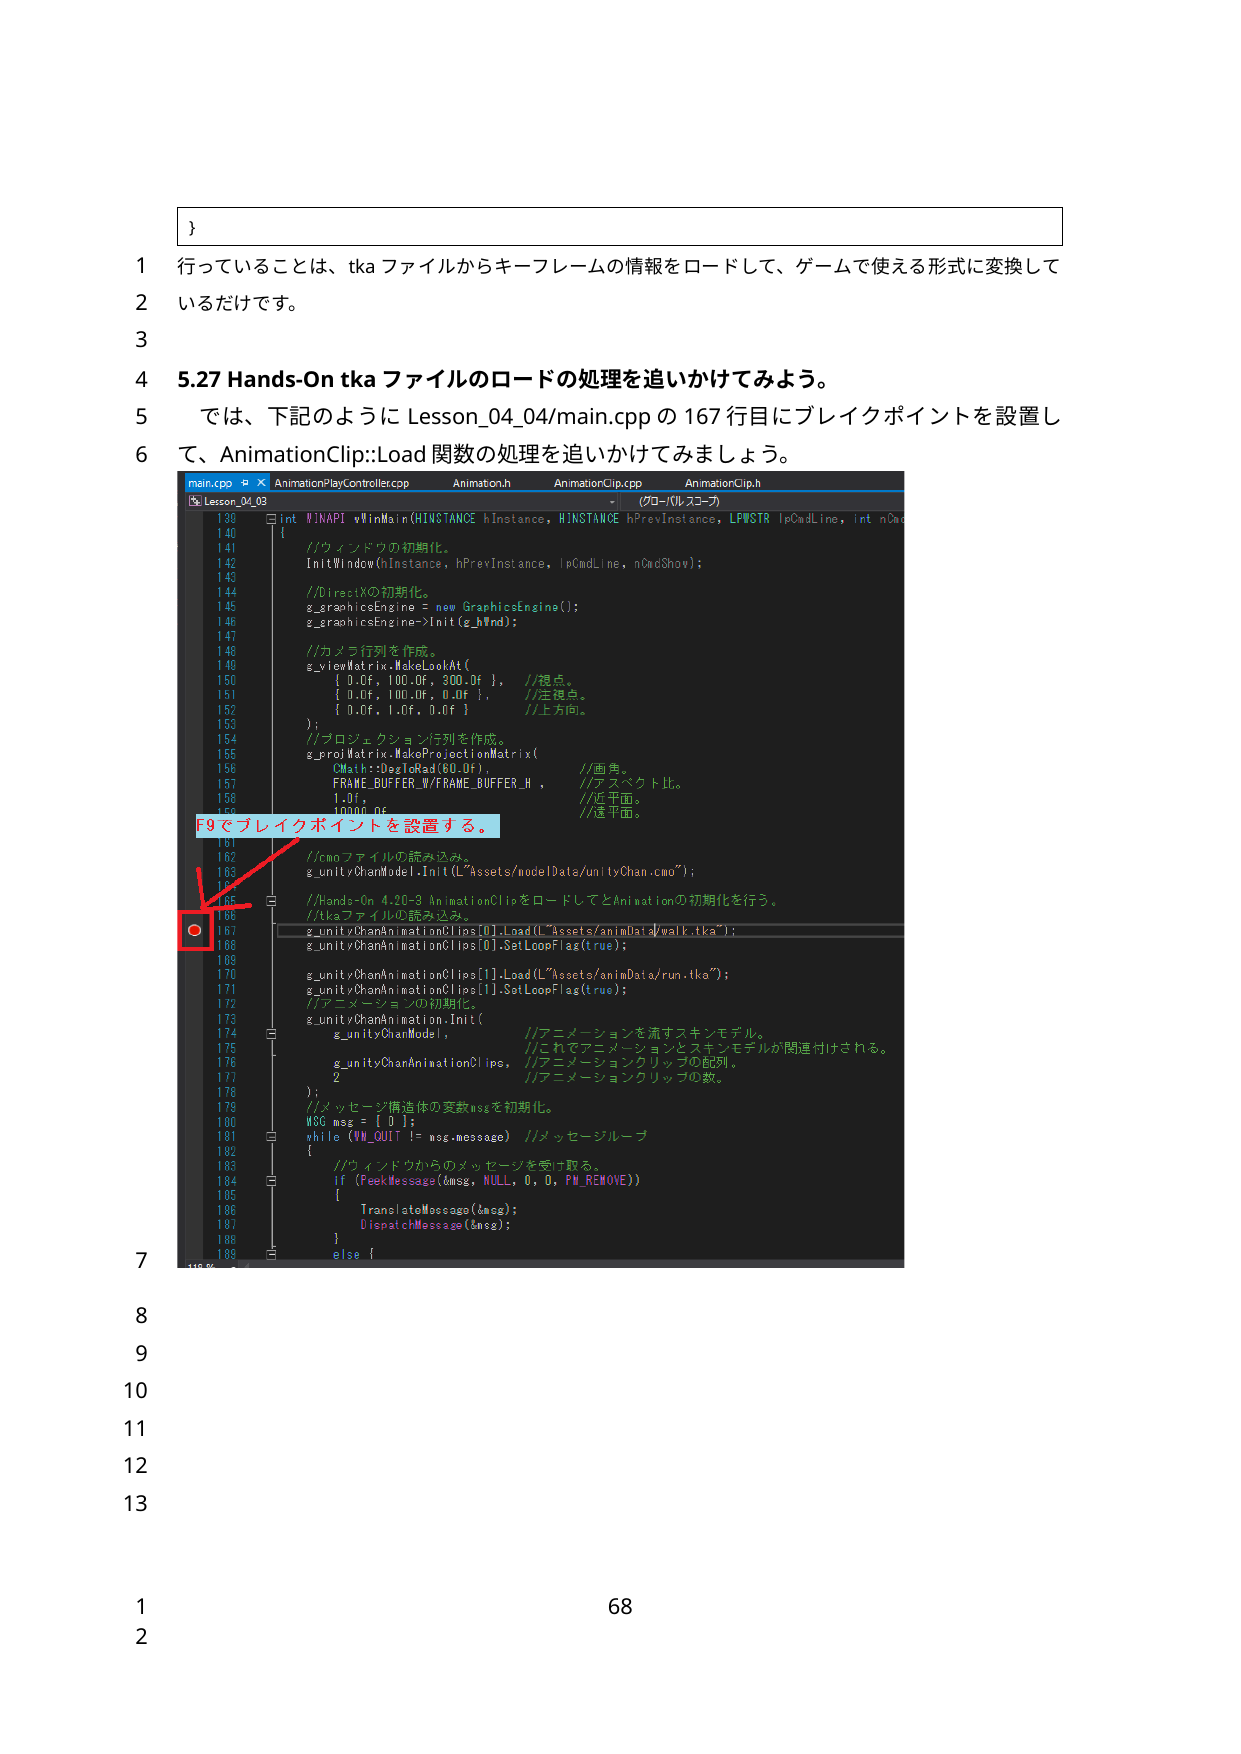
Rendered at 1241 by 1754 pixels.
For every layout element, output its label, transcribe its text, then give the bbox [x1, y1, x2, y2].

text 行っていることは、tkaファイルからキーフレームの情報をロードして、ゲームで使える形式に変換しているだけです。 [177, 246, 1063, 321]
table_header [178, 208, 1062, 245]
picture [177, 471, 905, 1268]
text では、下記のようにLesson_04_04/main.cppの167行目にブレイクポイントを設置して、AnimationClip::Load関数の処理を追いかけてみましょう。 [177, 396, 1063, 471]
subtitle 5.27 Hands-On tkaファイルのロードの処理を追いかけてみよう。 [177, 359, 1063, 396]
